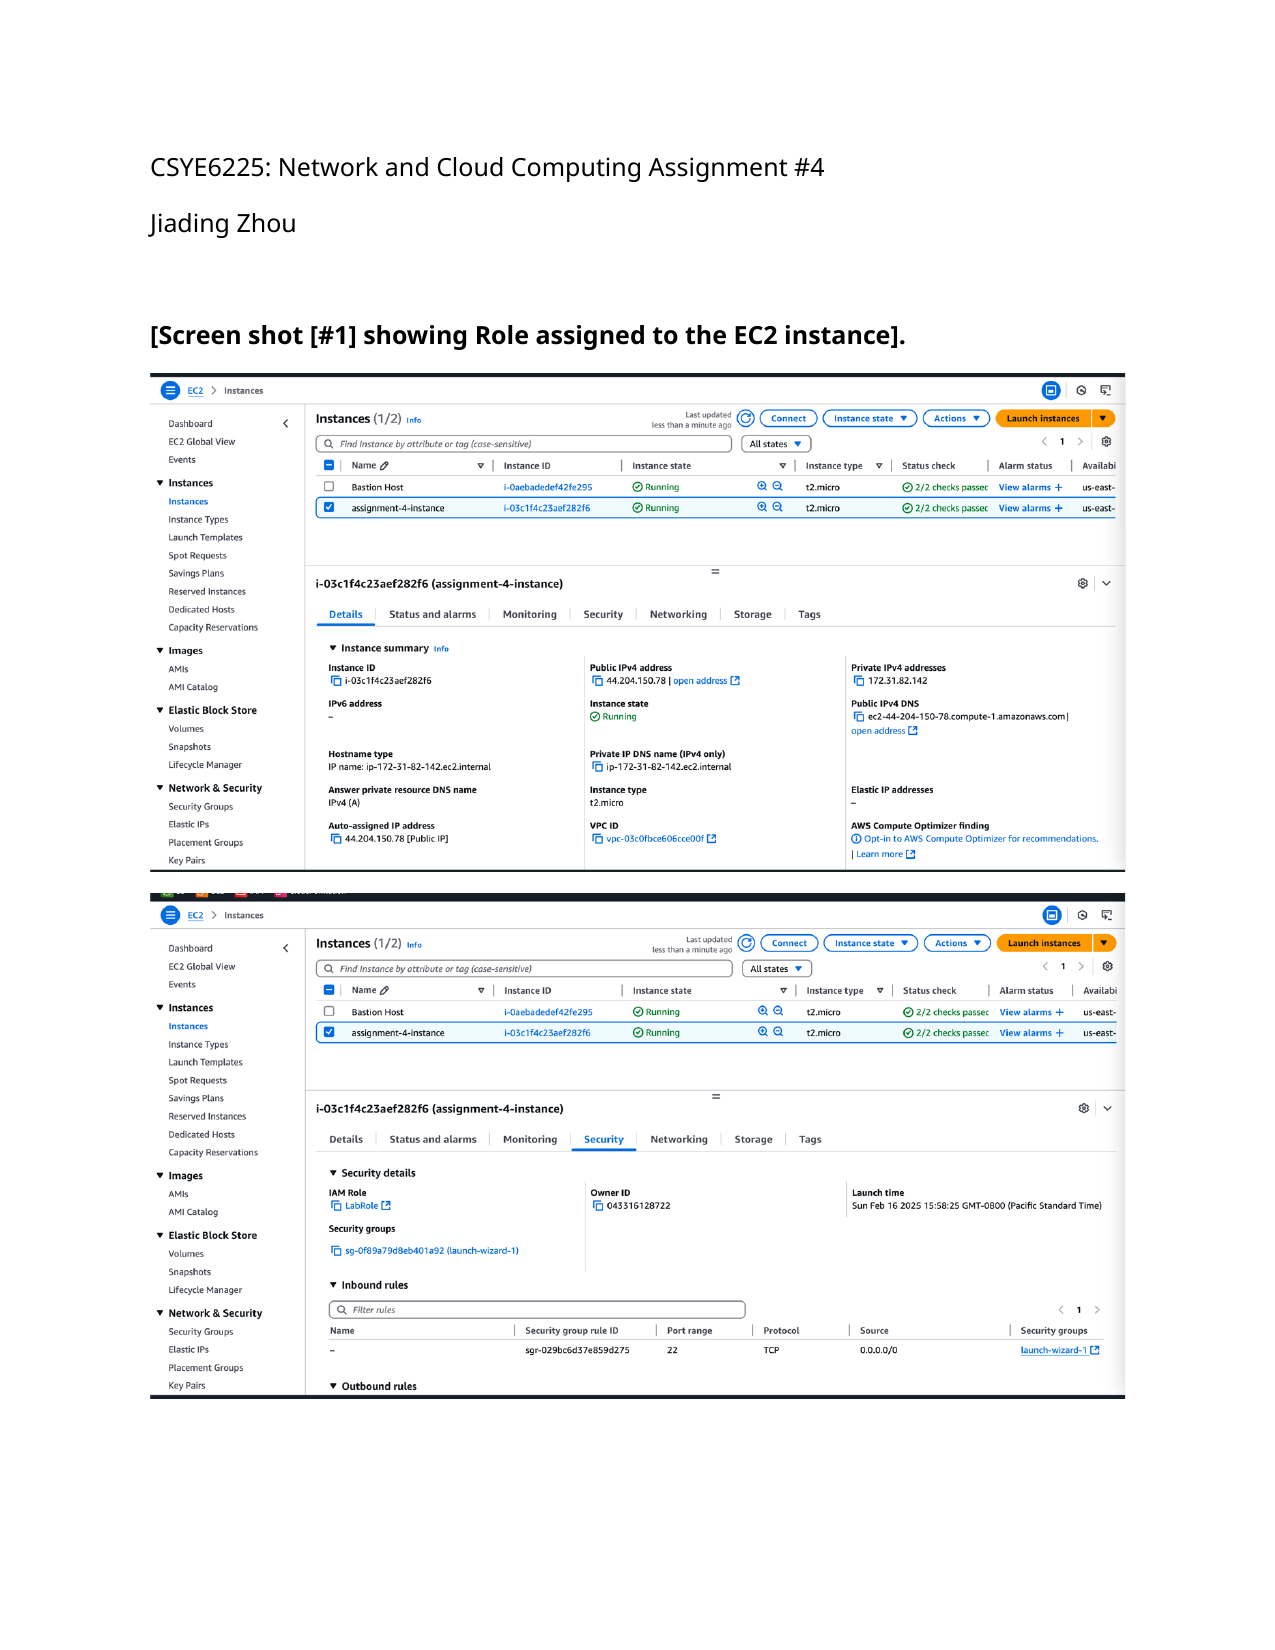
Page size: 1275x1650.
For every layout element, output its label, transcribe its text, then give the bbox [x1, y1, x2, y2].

picture [150, 373, 1125, 872]
text CSYE6225: Network and Cloud Computing Assignment #4 [150, 150, 1125, 184]
text [Screen shot [#1] showing Role assigned to the EC2 instance]. [150, 317, 1125, 352]
text Jiading Zhou [150, 206, 1125, 240]
picture [150, 893, 1125, 1399]
